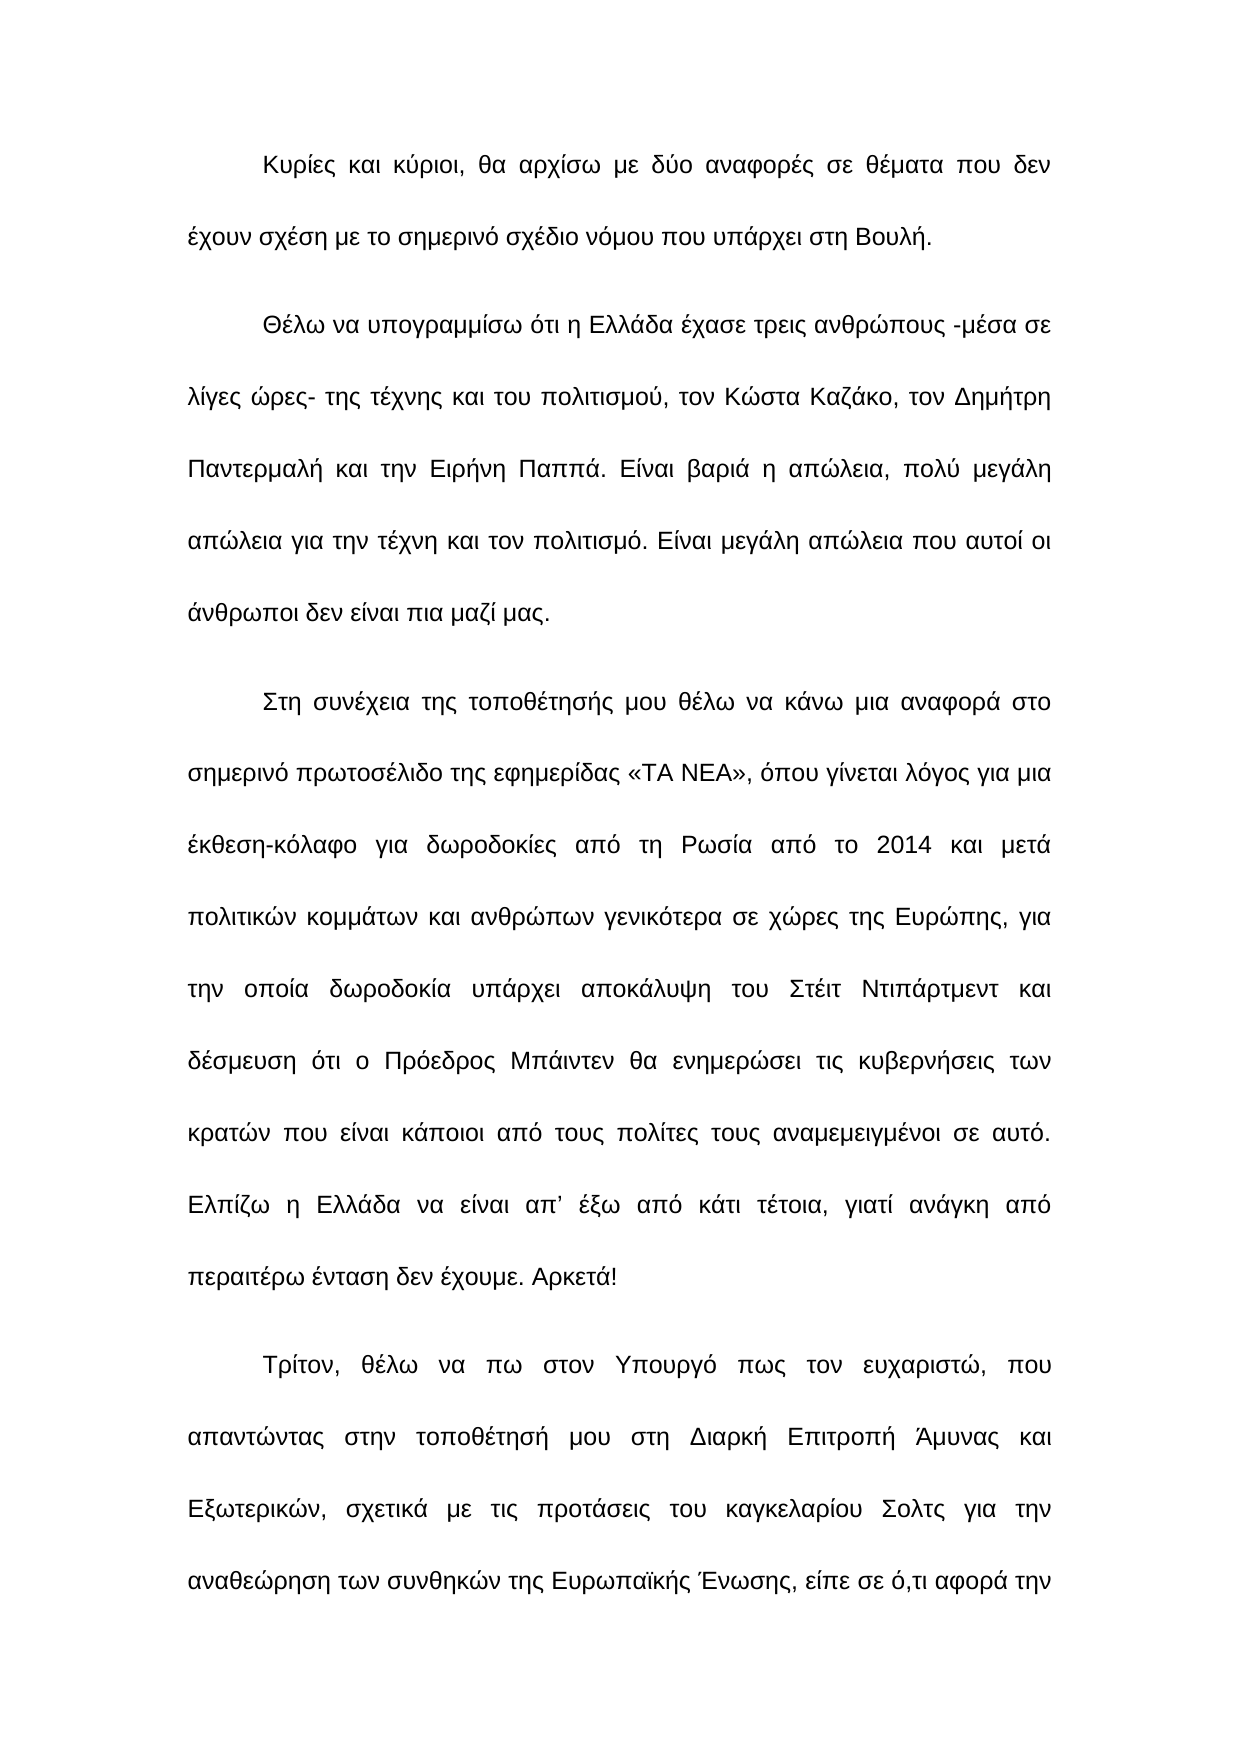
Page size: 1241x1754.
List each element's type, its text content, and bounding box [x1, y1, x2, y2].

text Κυρίες και κύριοι, θα αρχίσω με δύο αναφορές σε θέματα που δεν έχουν σχέση με το σημερινό σχέδιο νόμου που υπάρχει στη Βουλή. [187, 150, 1053, 251]
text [187, 1350, 1053, 1594]
text Θέλω να υπογραμμίσω ότι η Ελλάδα έχασε τρεις ανθρώπους -μέσα σε λίγες ώρες- της τέχνης και του πολιτισμού, τον Κώστα Καζάκο, τον Δημήτρη Παντερμαλή και την Ειρήνη Παππά. Είναι βαριά η απώλεια, πολύ μεγάλη απώλεια για την τέχνη και τον πολιτισμό. Είναι μεγάλη απώλεια που αυτοί οι άνθρωποι δεν είναι πια μαζί μας. [187, 310, 1053, 627]
text Στη συνέχεια της τοποθέτησής μου θέλω να κάνω μια αναφορά στο σημερινό πρωτοσέλιδο της εφημερίδας «ΤΑ ΝΕΑ», όπου γίνεται λόγος για μια έκθεση-κόλαφο για δωροδοκίες από τη Ρωσία από το 2014 και μετά πολιτικών κομμάτων και ανθρώπων γενικότερα σε χώρες της Ευρώπης, για την οποία δωροδοκία υπάρχει αποκάλυψη του Στέιτ Ντιπάρτμεντ και δέσμευση ότι ο Πρόεδρος Μπάιντεν θα ενημερώσει τις κυβερνήσεις των κρατών που είναι κάποιοι από τους πολίτες τους αναμεμειγμένοι σε αυτό. Ελπίζω η Ελλάδα να είναι απ’ έξω από κάτι τέτοια, γιατί ανάγκη από περαιτέρω ένταση δεν έχουμε. Αρκετά! [187, 686, 1053, 1290]
